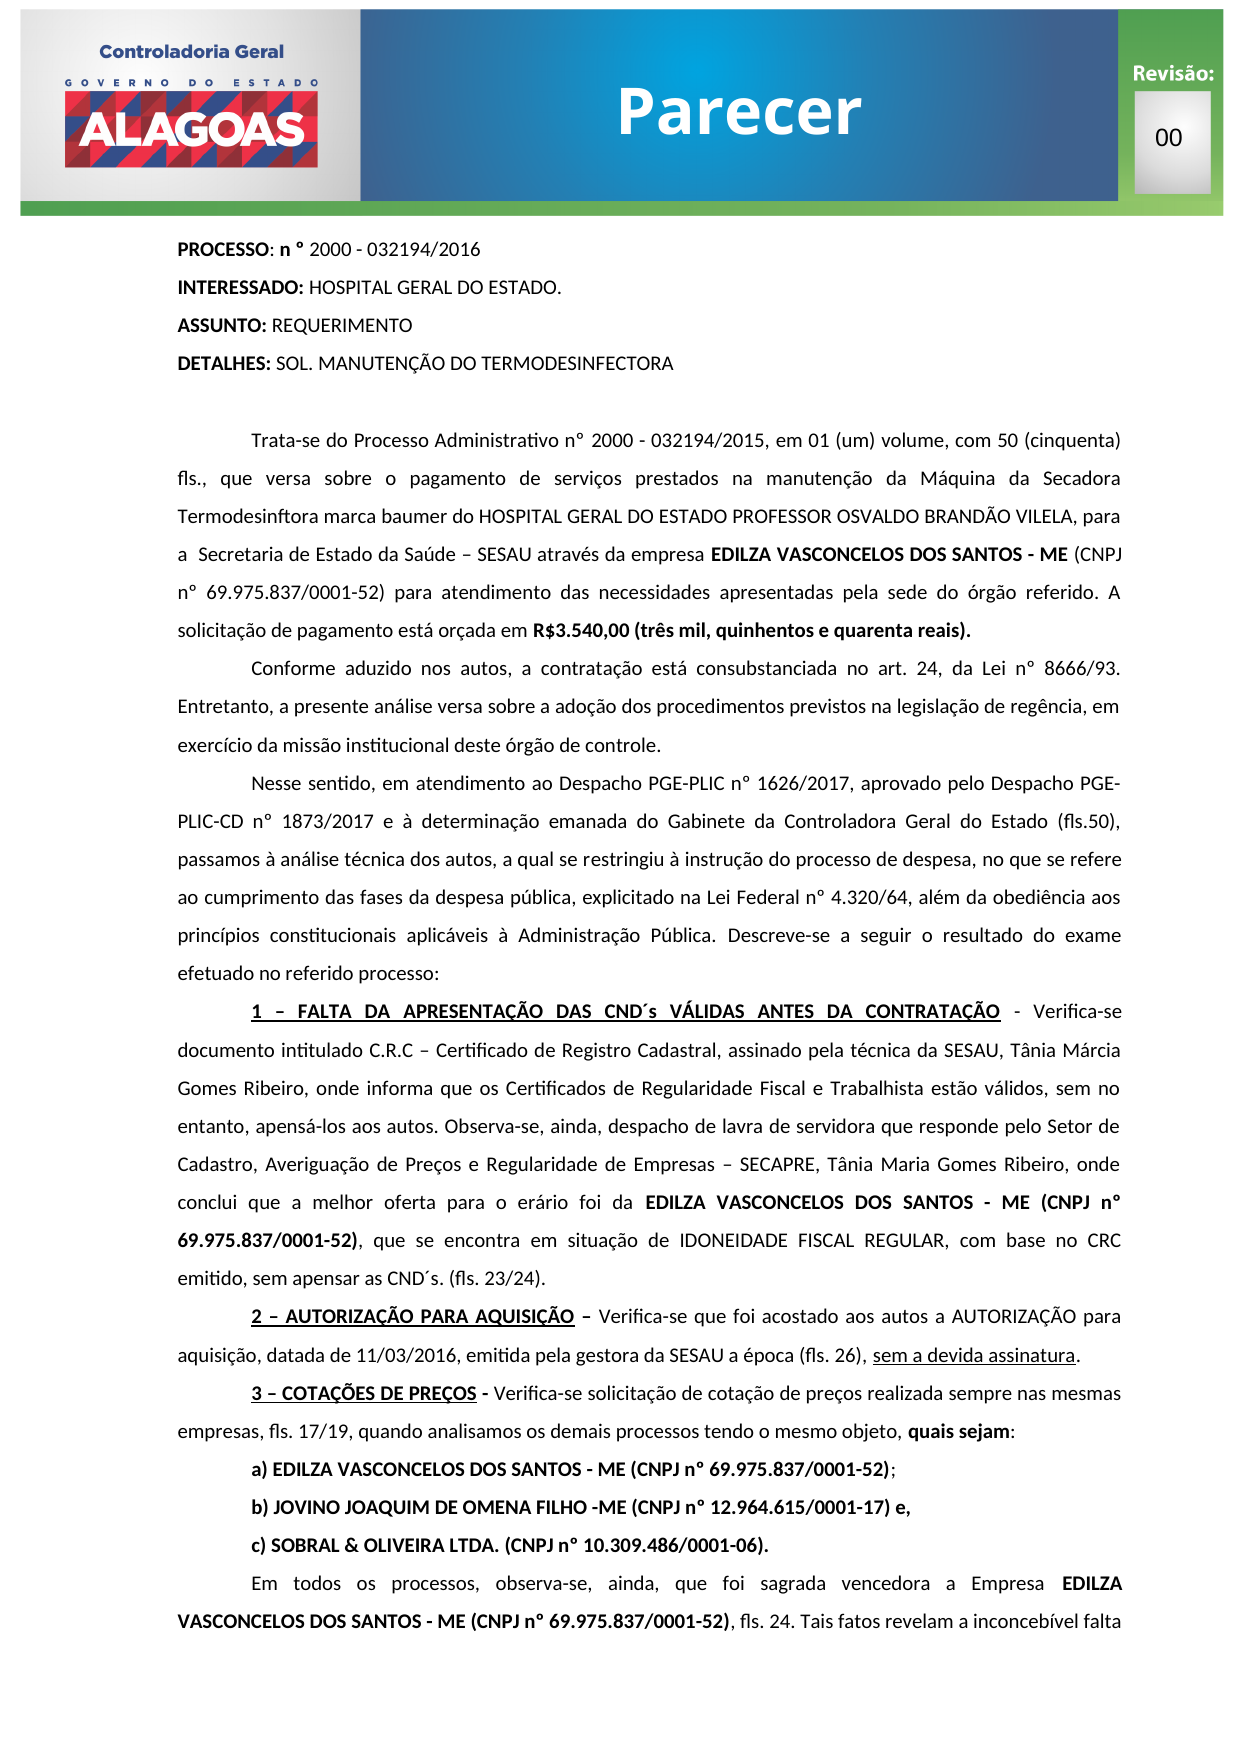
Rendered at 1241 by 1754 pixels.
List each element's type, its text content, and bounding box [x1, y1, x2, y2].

text 3 – COTAÇÕES DE PREÇOS - Verifica-se solicitação de cotação de preços realizada sempre nas mesmas empresas, fls. 17/19, quando analisamos os demais processos tendo o mesmo objeto, quais sejam: [177, 1380, 1122, 1443]
text PROCESSO: n º 2000 - 032194/2016 [177, 236, 1122, 262]
text ASSUNTO: REQUERIMENTO [177, 312, 1122, 338]
text b) JOVINO JOAQUIM DE OMENA FILHO -ME (CNPJ nº 12.964.615/0001-17) e, [251, 1494, 1122, 1520]
text Trata-se do Processo Administrativo nº 2000 - 032194/2015, em 01 (um) volume, com 50 (cinquenta) fls., que versa sobre o pagamento de serviços prestados na manutenção da Máquina da Secadora Termodesinftora marca baumer do HOSPITAL GERAL DO ESTADO PROFESSOR OSVALDO BRANDÃO VILELA, para a Secretaria de Estado da Saúde – SESAU através da empresa EDILZA VASCONCELOS DOS SANTOS - ME (CNPJ nº 69.975.837/0001-52) para atendimento das necessidades apresentadas pela sede do órgão referido. A solicitação de pagamento está orçada em R$3.540,00 (três mil, quinhentos e quarenta reais). [177, 427, 1122, 643]
text 2 – AUTORIZAÇÃO PARA AQUISIÇÃO – Verifica-se que foi acostado aos autos a AUTORIZAÇÃO para aquisição, datada de 11/03/2016, emitida pela gestora da SESAU a época (fls. 26), sem a devida assinatura. [177, 1304, 1122, 1367]
text a) EDILZA VASCONCELOS DOS SANTOS - ME (CNPJ nº 69.975.837/0001-52); [251, 1456, 1122, 1482]
text c) SOBRAL & OLIVEIRA LTDA. (CNPJ nº 10.309.486/0001-06). [251, 1532, 1122, 1558]
text INTERESSADO: HOSPITAL GERAL DO ESTADO. [177, 274, 1122, 300]
picture [20, 9, 1224, 216]
text 1 – FALTA DA APRESENTAÇÃO DAS CND´s VÁLIDAS ANTES DA CONTRATAÇÃO - Verifica-se documento intitulado C.R.C – Certificado de Registro Cadastral, assinado pela técnica da SESAU, Tânia Márcia Gomes Ribeiro, onde informa que os Certificados de Regularidade Fiscal e Trabalhista estão válidos, sem no entanto, apensá-los aos autos. Observa-se, ainda, despacho de lavra de servidora que responde pelo Setor de Cadastro, Averiguação de Preços e Regularidade de Empresas – SECAPRE, Tânia Maria Gomes Ribeiro, onde conclui que a melhor oferta para o erário foi da EDILZA VASCONCELOS DOS SANTOS - ME (CNPJ nº 69.975.837/0001-52), que se encontra em situação de IDONEIDADE FISCAL REGULAR, com base no CRC emitido, sem apensar as CND´s. (fls. 23/24). [177, 999, 1122, 1291]
text Nesse sentido, em atendimento ao Despacho PGE-PLIC nº 1626/2017, aprovado pelo Despacho PGE-PLIC-CD nº 1873/2017 e à determinação emanada do Gabinete da Controladora Geral do Estado (fls.50), passamos à análise técnica dos autos, a qual se restringiu à instrução do processo de despesa, no que se refere ao cumprimento das fases da despesa pública, explicitado na Lei Federal nº 4.320/64, além da obediência aos princípios constitucionais aplicáveis à Administração Pública. Descreve-se a seguir o resultado do exame efetuado no referido processo: [177, 770, 1122, 986]
text Conforme aduzido nos autos, a contratação está consubstanciada no art. 24, da Lei nº 8666/93. Entretanto, a presente análise versa sobre a adoção dos procedimentos previstos na legislação de regência, em exercício da missão institucional deste órgão de controle. [177, 656, 1122, 757]
text DETALHES: SOL. MANUTENÇÃO DO TERMODESINFECTORA [177, 351, 1122, 376]
